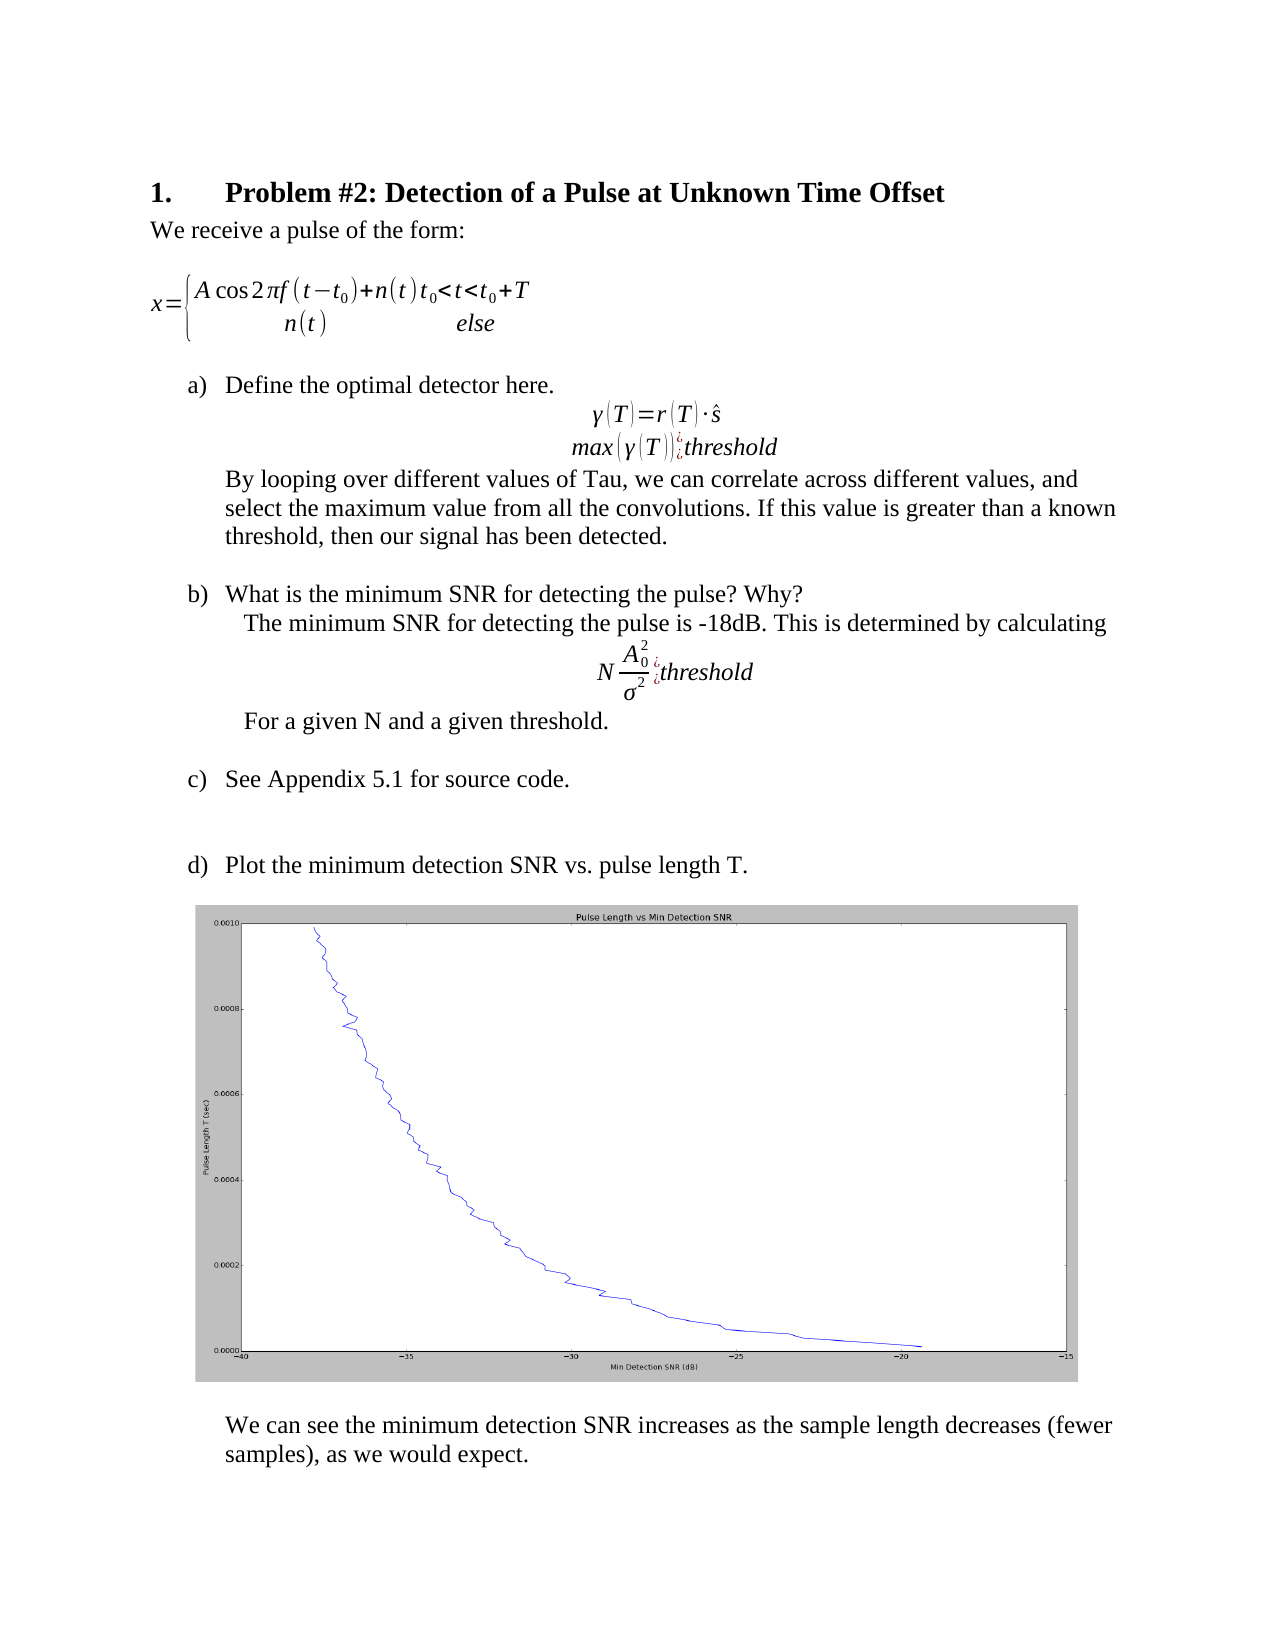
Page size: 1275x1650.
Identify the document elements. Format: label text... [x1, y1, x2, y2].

list Plot the minimum detection SNR vs. pulse length T. [187, 850, 1125, 879]
subtitle Problem #2: Detection of a Pulse at Unknown Time Offset [150, 175, 1125, 208]
text The minimum SNR for detecting the pulse is -18dB. This is determined by calculating [225, 608, 1125, 706]
list Define the optimal detector here. [187, 371, 1125, 399]
list See Appendix 5.1 for source code. [187, 764, 1125, 792]
list By looping over different values of Tau, we can correlate across different values, and select the maximum value from all the convolutions. If this value is greater than a known threshold, then our signal has been detected. [225, 464, 1125, 550]
list What is the minimum SNR for detecting the pulse? Why? [187, 579, 1125, 608]
list We can see the minimum detection SNR increases as the sample length decreases (fewer samples), as we would expect. [225, 1411, 1125, 1468]
text For a given N and a given threshold. [225, 706, 1125, 735]
text We receive a pulse of the form: [150, 215, 1125, 243]
picture [195, 905, 1079, 1382]
